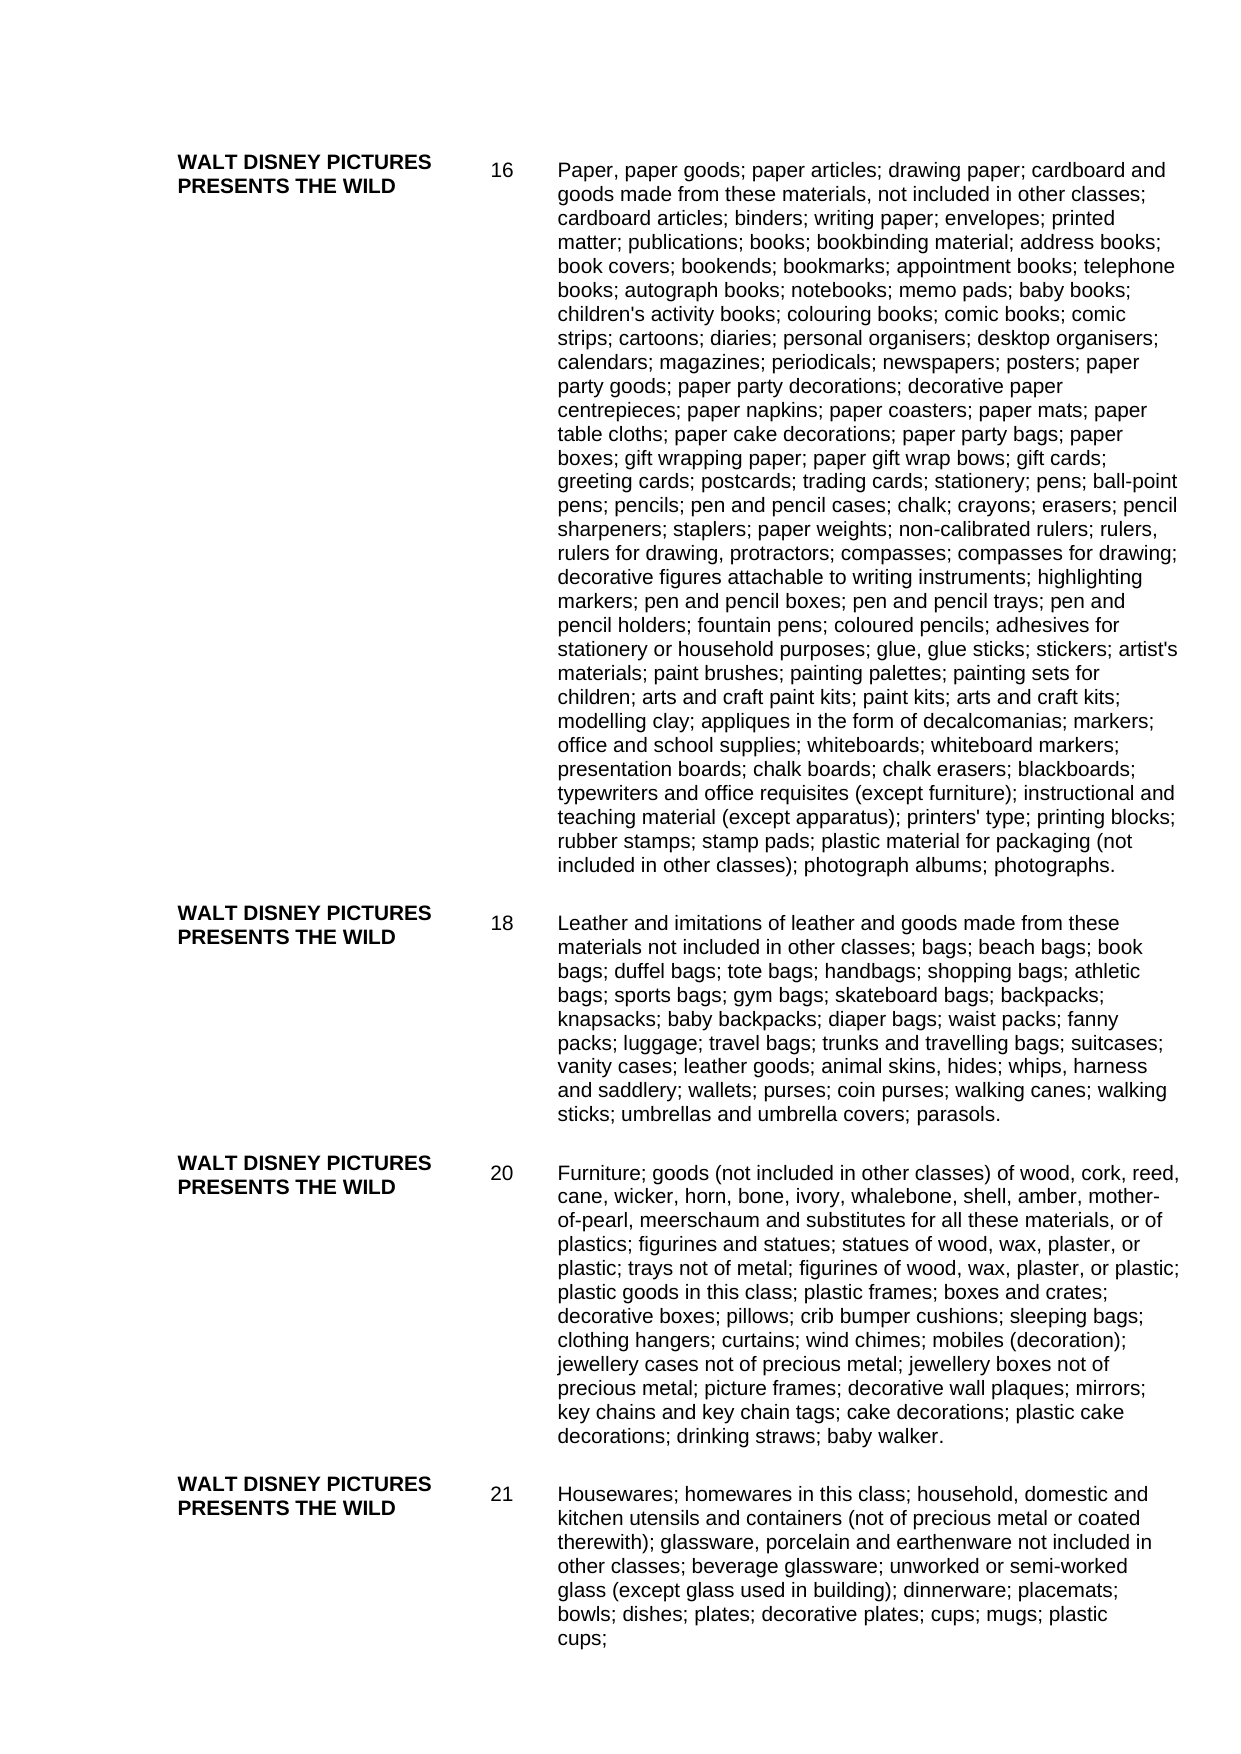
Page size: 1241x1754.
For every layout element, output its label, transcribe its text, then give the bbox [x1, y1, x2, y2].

text 16 Paper, paper goods; paper articles; drawing paper; cardboard and goods made from these materials, not included in other classes; cardboard articles; binders; writing paper; envelopes; printed matter; publications; books; bookbinding material; address books; book covers; bookends; bookmarks; appointment books; telephone books; autograph books; notebooks; memo pads; baby books; children's activity books; colouring books; comic books; comic strips; cartoons; diaries; personal organisers; desktop organisers; calendars; magazines; periodicals; newspapers; posters; paper party goods; paper party decorations; decorative paper centrepieces; paper napkins; paper coasters; paper mats; paper table cloths; paper cake decorations; paper party bags; paper boxes; gift wrapping paper; paper gift wrap bows; gift cards; greeting cards; postcards; trading cards; stationery; pens; ball-point pens; pencils; pen and pencil cases; chalk; crayons; erasers; pencil sharpeners; staplers; paper weights; non-calibrated rulers; rulers, rulers for drawing, protractors; compasses; compasses for drawing; decorative figures attachable to writing instruments; highlighting markers; pen and pencil boxes; pen and pencil trays; pen and pencil holders; fountain pens; coloured pencils; adhesives for stationery or household purposes; glue, glue sticks; stickers; artist's materials; paint brushes; painting palettes; painting sets for children; arts and craft paint kits; paint kits; arts and craft kits; modelling clay; appliques in the form of decalcomanias; markers; office and school supplies; whiteboards; whiteboard markers; presentation boards; chalk boards; chalk erasers; blackboards; typewriters and office requisites (except furniture); instructional and teaching material (except apparatus); printers' type; printing blocks; rubber stamps; stamp pads; plastic material for packaging (not included in other classes); photograph albums; photographs. [490, 158, 1179, 877]
subtitle WALT DISNEY PICTURES PRESENTS THE WILD [177, 1472, 434, 1520]
list Housewares; homewares in this class; household, domestic and kitchen utensils and containers (not of precious metal or coated therewith); glassware, porcelain and earthenware not included in other classes; beverage glassware; unworked or semi-worked glass (except glass used in building); dinnerware; placemats; bowls; dishes; plates; decorative plates; cups; mugs; plastic cups; [490, 1482, 1163, 1649]
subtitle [177, 150, 434, 198]
text 18 Leather and imitations of leather and goods made from these materials not included in other classes; bags; beach bags; book bags; duffel bags; tote bags; handbags; shopping bags; athletic bags; sports bags; gym bags; skateboard bags; backpacks; knapsacks; baby backpacks; diaper bags; waist packs; fanny packs; luggage; travel bags; trunks and travelling bags; suitcases; vanity cases; leather goods; animal skins, hides; whips, harness and saddlery; wallets; purses; coin purses; walking canes; walking sticks; umbrellas and umbrella covers; parasols. [490, 911, 1168, 1126]
subtitle WALT DISNEY PICTURES PRESENTS THE WILD [177, 1151, 434, 1198]
subtitle WALT DISNEY PICTURES PRESENTS THE WILD [177, 901, 434, 949]
list Furniture; goods (not included in other classes) of wood, cork, reed, cane, wicker, horn, bone, ivory, whalebone, shell, amber, mother- of-pearl, meerschaum and substitutes for all these materials, or of plastics; figurines and statues; statues of wood, wax, plaster, or plastic; trays not of metal; figurines of wood, wax, plaster, or plastic; plastic goods in this class; plastic frames; boxes and crates; decorative boxes; pillows; crib bumper cushions; sleeping bags; clothing hangers; curtains; wind chimes; mobiles (decoration); jewellery cases not of precious metal; jewellery boxes not of precious metal; picture frames; decorative wall plaques; mirrors; key chains and key chain tags; cake decorations; plastic cake decorations; drinking straws; baby walker. [490, 1160, 1181, 1448]
